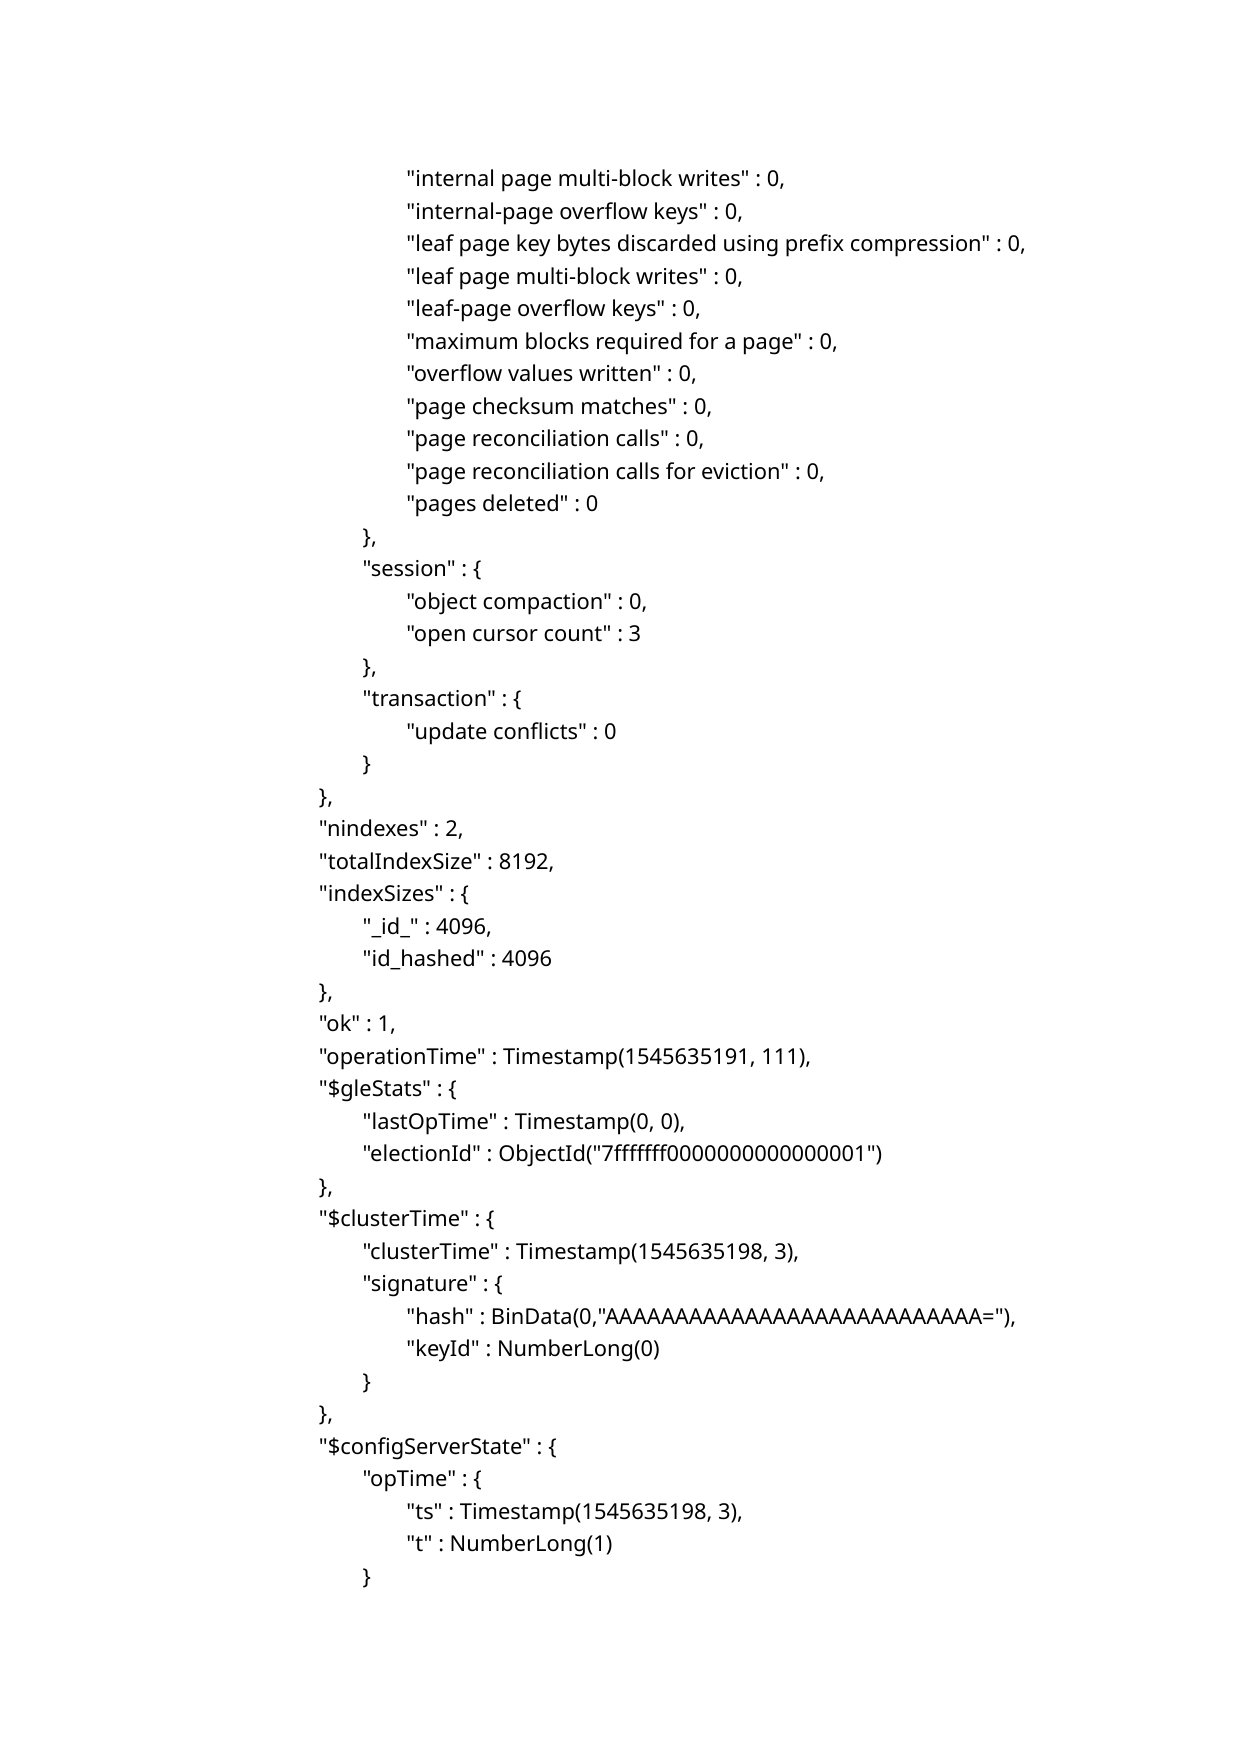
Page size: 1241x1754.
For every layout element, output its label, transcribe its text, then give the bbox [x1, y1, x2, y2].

text }, [187, 1397, 1053, 1429]
text } [187, 1559, 1053, 1592]
text "totalIndexSize" : 8192, [187, 844, 1053, 877]
text }, [187, 779, 1053, 812]
text "indexSizes" : { [187, 877, 1053, 909]
text "ts" : Timestamp(1545635198, 3), [187, 1494, 1053, 1527]
text "ok" : 1, [187, 1007, 1053, 1039]
text "hash" : BinData(0,"AAAAAAAAAAAAAAAAAAAAAAAAAAA="), [187, 1299, 1053, 1332]
text "signature" : { [187, 1267, 1053, 1299]
text "leaf-page overflow keys" : 0, [187, 292, 1053, 324]
text }, [187, 649, 1053, 682]
text "page reconciliation calls for eviction" : 0, [187, 454, 1053, 487]
text "transaction" : { [187, 682, 1053, 714]
text "$gleStats" : { [187, 1072, 1053, 1104]
text "page checksum matches" : 0, [187, 389, 1053, 422]
text "page reconciliation calls" : 0, [187, 422, 1053, 454]
text "internal-page overflow keys" : 0, [187, 194, 1053, 227]
text "object compaction" : 0, [187, 584, 1053, 617]
text } [187, 747, 1053, 779]
text "lastOpTime" : Timestamp(0, 0), [187, 1104, 1053, 1137]
text }, [187, 1169, 1053, 1202]
text "opTime" : { [187, 1462, 1053, 1494]
text "nindexes" : 2, [187, 812, 1053, 844]
text "pages deleted" : 0 [187, 487, 1053, 519]
text "id_hashed" : 4096 [187, 942, 1053, 974]
text "keyId" : NumberLong(0) [187, 1332, 1053, 1364]
text "session" : { [187, 552, 1053, 584]
text "internal page multi-block writes" : 0, [187, 162, 1053, 194]
text "_id_" : 4096, [187, 909, 1053, 942]
text "open cursor count" : 3 [187, 617, 1053, 649]
text }, [187, 519, 1053, 552]
text "operationTime" : Timestamp(1545635191, 111), [187, 1039, 1053, 1072]
text } [187, 1364, 1053, 1397]
text "$configServerState" : { [187, 1429, 1053, 1462]
text "leaf page key bytes discarded using prefix compression" : 0, [187, 227, 1053, 259]
text "update conflicts" : 0 [187, 714, 1053, 747]
text }, [187, 974, 1053, 1007]
text "electionId" : ObjectId("7fffffff0000000000000001") [187, 1137, 1053, 1169]
text "$clusterTime" : { [187, 1202, 1053, 1234]
text "leaf page multi-block writes" : 0, [187, 259, 1053, 292]
text "maximum blocks required for a page" : 0, [187, 324, 1053, 357]
text "clusterTime" : Timestamp(1545635198, 3), [187, 1234, 1053, 1267]
text "t" : NumberLong(1) [187, 1527, 1053, 1559]
text "overflow values written" : 0, [187, 357, 1053, 389]
